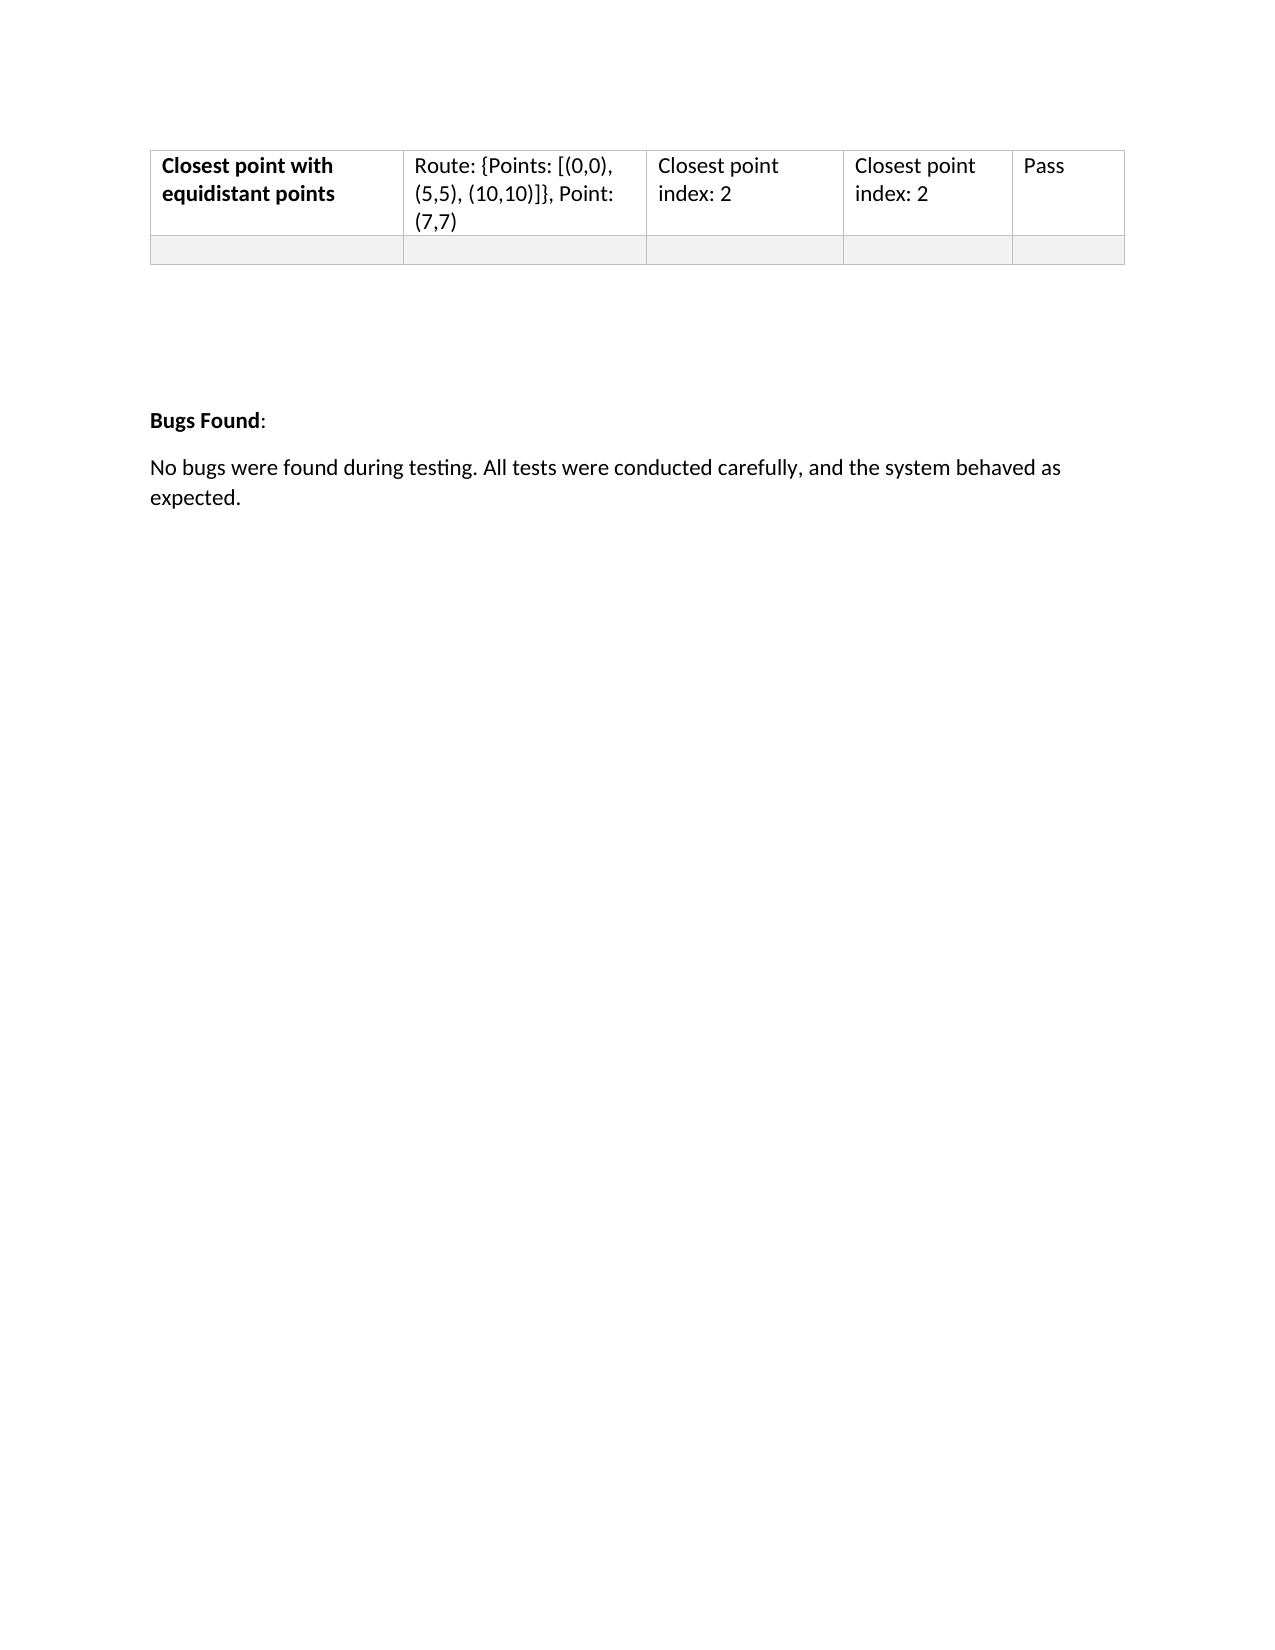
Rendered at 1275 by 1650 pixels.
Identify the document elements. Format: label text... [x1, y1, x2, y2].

table_cell Pass [1013, 151, 1124, 235]
table_cell Closest point with equidistant points [151, 151, 403, 235]
table_cell [1013, 236, 1124, 264]
table_cell [404, 236, 646, 264]
table_cell [647, 236, 843, 264]
table_cell Route: {Points: [(0,0), (5,5), (10,10)]}, Point: (7,7) [404, 151, 646, 235]
text No bugs were found during testing. All tests were conducted carefully, and the system behaved as expected. [150, 453, 1125, 511]
table_cell [844, 236, 1012, 264]
table_cell Closest point index: 2 [647, 151, 843, 235]
text Bugs Found: [150, 406, 1125, 434]
table_cell [151, 236, 403, 264]
table_cell Closest point index: 2 [844, 151, 1012, 235]
